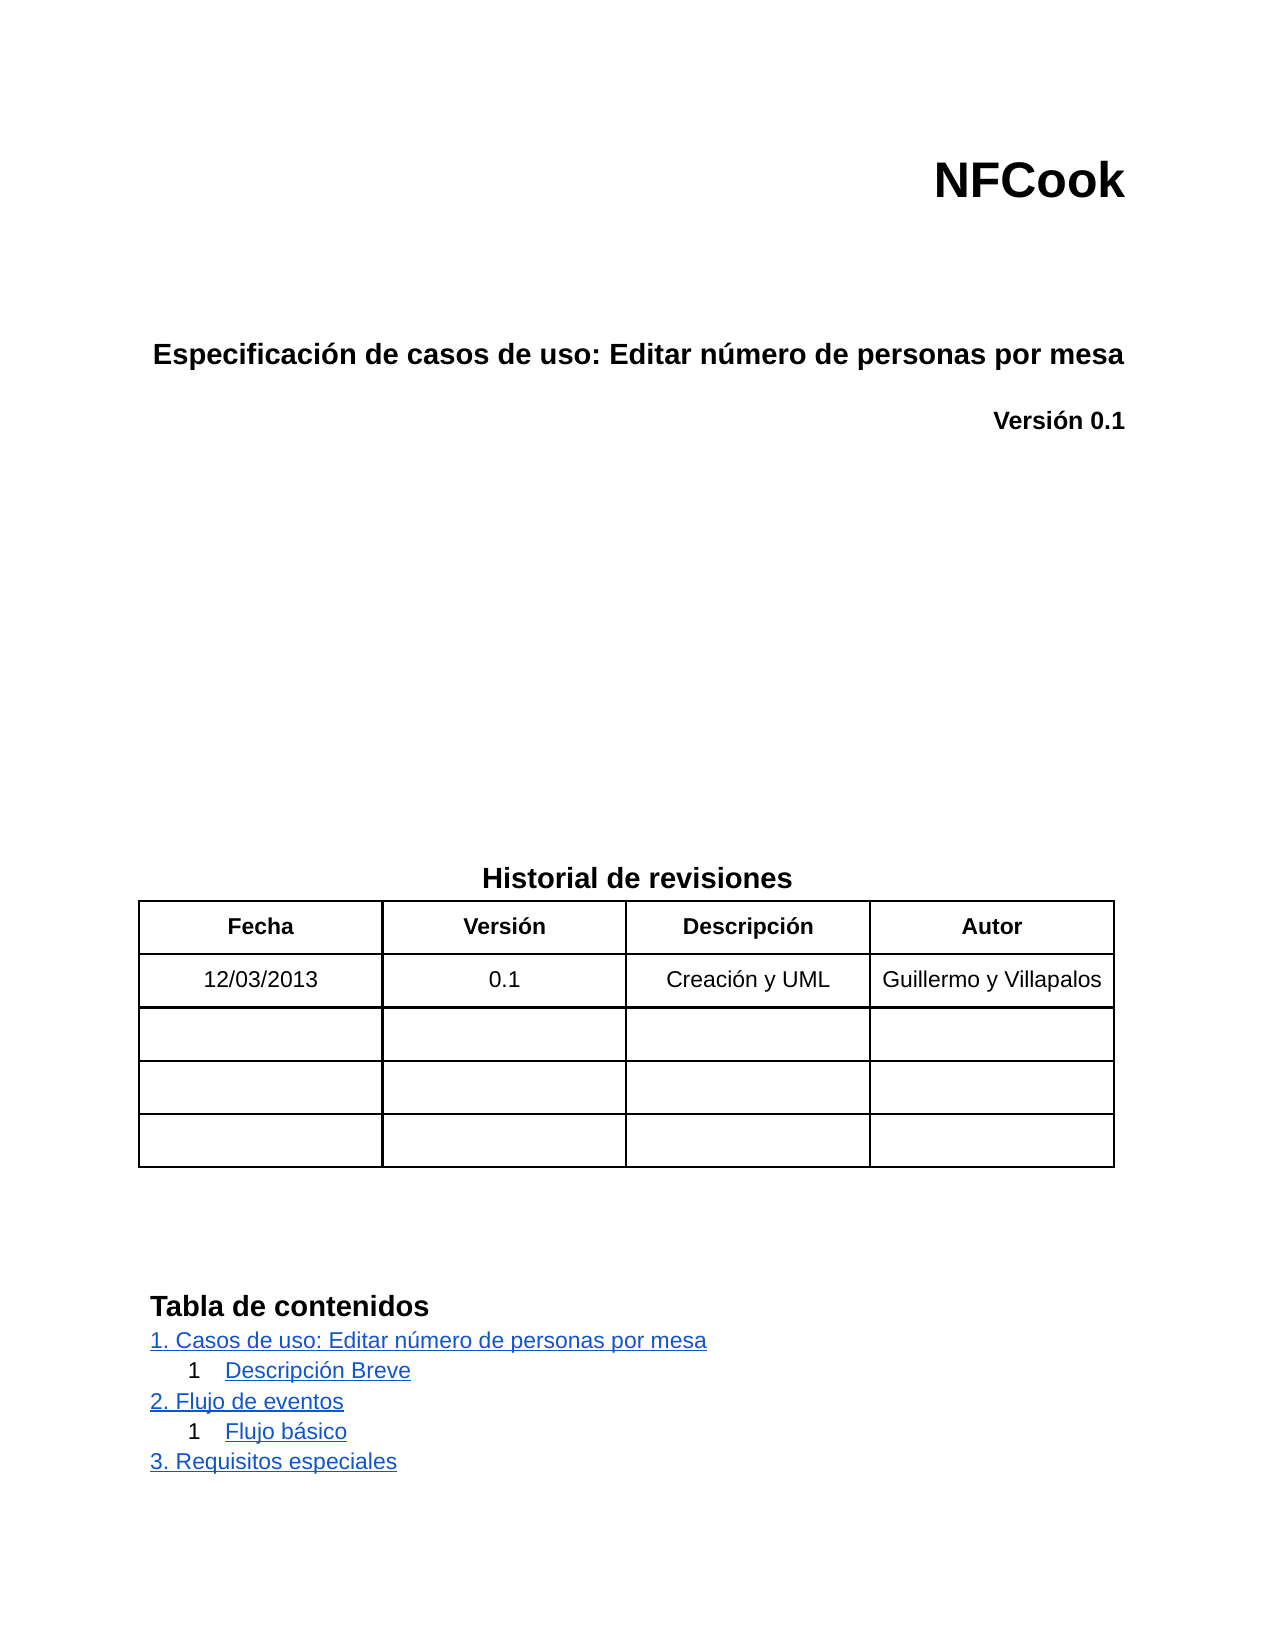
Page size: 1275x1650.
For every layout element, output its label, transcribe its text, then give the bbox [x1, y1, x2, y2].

text NFCook [150, 150, 1125, 207]
text Historial de revisiones [150, 862, 1125, 895]
table_cell 12/03/2013 [140, 955, 381, 1006]
table_header Autor [871, 902, 1113, 953]
table_cell [627, 1062, 869, 1113]
text 1. Casos de uso: Editar número de personas por mesa [150, 1327, 1125, 1353]
table_cell [384, 1115, 625, 1166]
text 2. Flujo de eventos [150, 1388, 1125, 1414]
text Tabla de contenidos [150, 1289, 1125, 1322]
table_cell [140, 1115, 381, 1166]
list Descripción Breve [188, 1357, 1125, 1384]
table_header Fecha [140, 902, 381, 953]
text Especificación de casos de uso: Editar número de personas por mesa [150, 337, 1125, 370]
text 3. Requisitos especiales [150, 1448, 1125, 1474]
table_cell [627, 1115, 869, 1166]
table_cell Creación y UML [627, 955, 869, 1006]
table_header Versión [384, 902, 625, 953]
table_cell [871, 1062, 1113, 1113]
table_cell 0.1 [384, 955, 625, 1006]
table_cell [140, 1062, 381, 1113]
table_cell [871, 1009, 1113, 1059]
table_cell Guillermo y Villapalos [871, 955, 1113, 1006]
table_cell [871, 1115, 1113, 1166]
table_cell [140, 1009, 381, 1059]
list Flujo básico [188, 1418, 1125, 1444]
table_header Descripción [627, 902, 869, 953]
table_cell [627, 1009, 869, 1059]
text Versión 0.1 [150, 406, 1125, 434]
table_cell [384, 1062, 625, 1113]
table_cell [384, 1009, 625, 1059]
